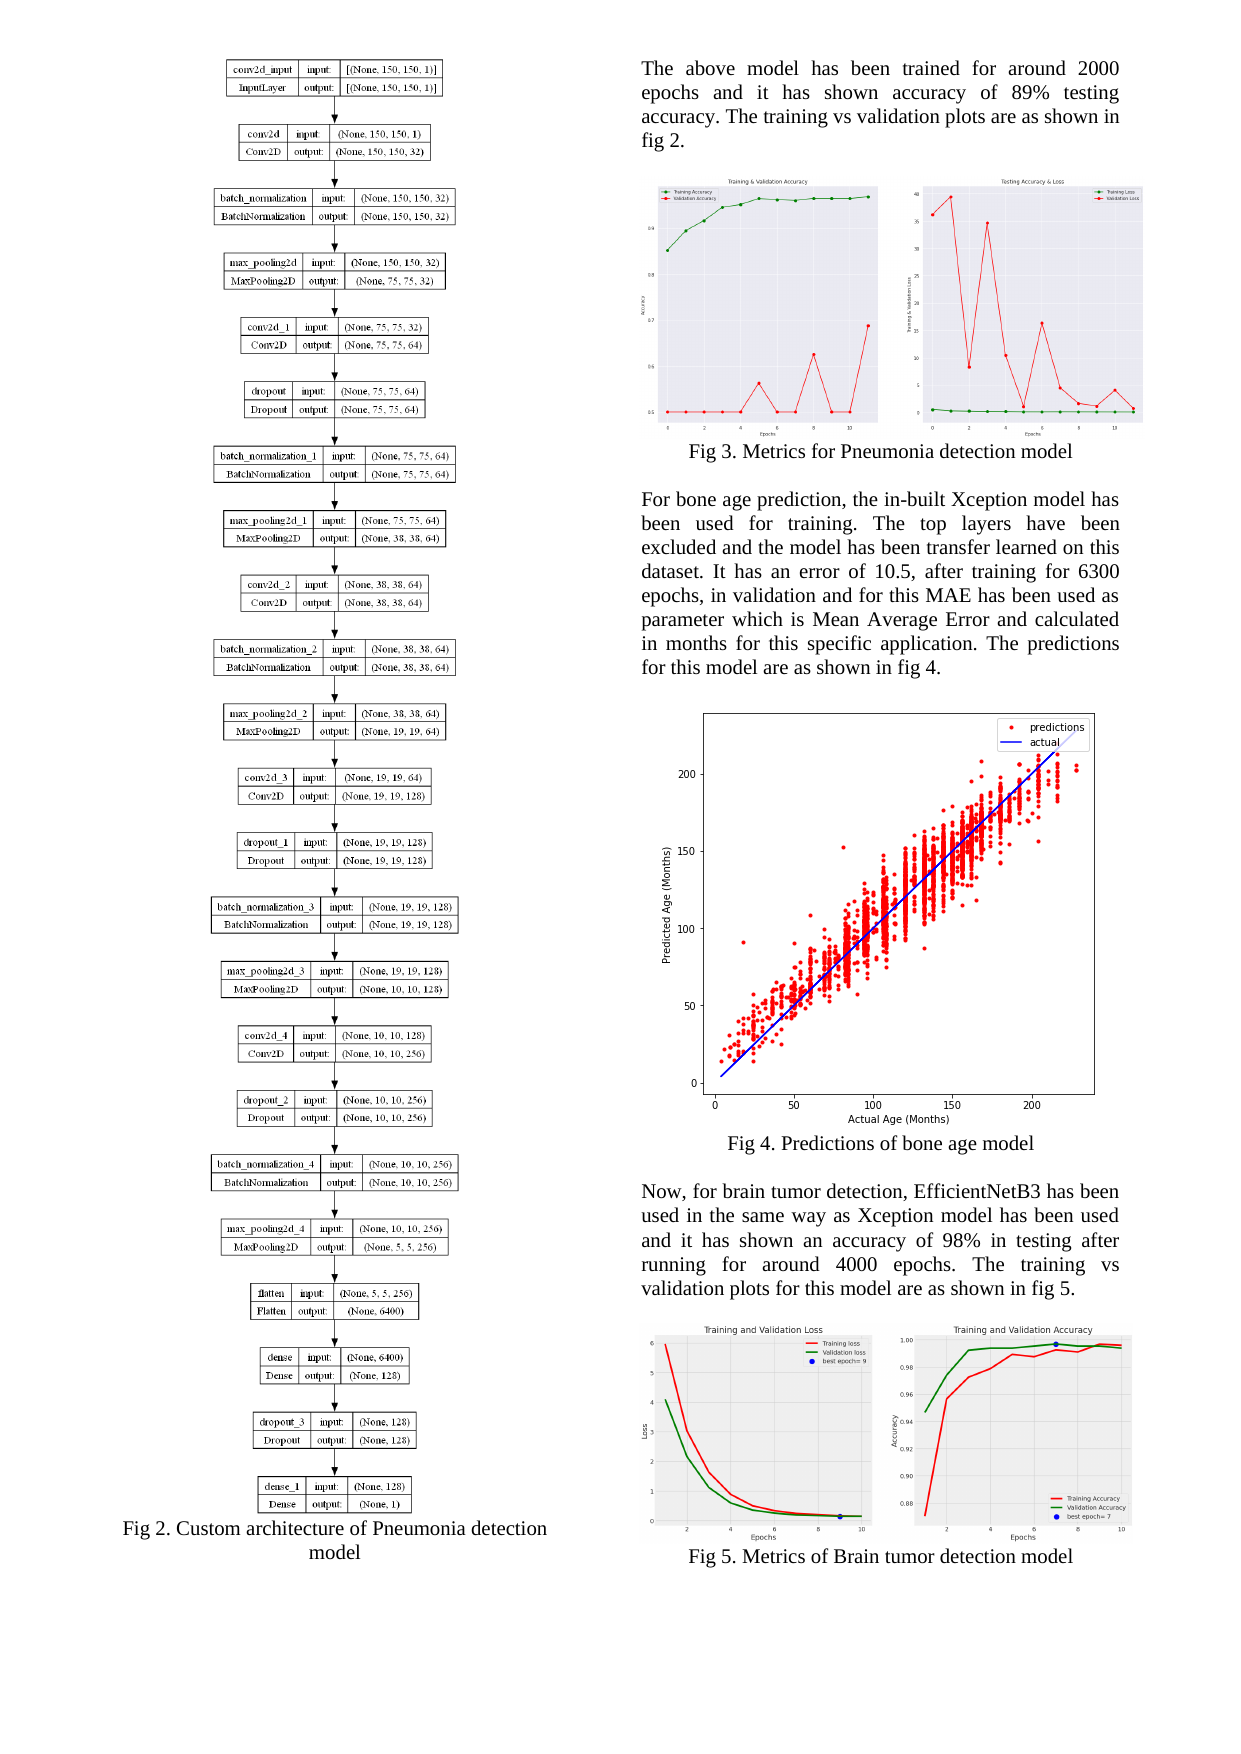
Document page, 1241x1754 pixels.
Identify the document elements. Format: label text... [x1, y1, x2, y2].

text Fig 5. Metrics of Brain tumor detection model [641, 1544, 1120, 1568]
text Fig 3. Metrics for Pneumonia detection model [641, 439, 1120, 463]
picture [208, 56, 461, 1516]
text Fig 2. Custom architecture of Pneumonia detection model [95, 1516, 574, 1564]
text Fig 4. Predictions of bone age model [641, 1131, 1120, 1155]
picture [638, 176, 1145, 439]
text For bone age prediction, the in-built Xception model has been used for training. The top layers have been excluded and the model has been transfer learned on this dataset. It has an error of 10.5, after training for 6300 epochs, in validation and for this MAE has been used as parameter which is Mean Average Error and calculated in months for this specific application. The predictions for this model are as shown in fig 4. [641, 487, 1120, 679]
picture [656, 703, 1103, 1132]
text The above model has been trained for around 2000 epochs and it has shown accuracy of 89% testing accuracy. The training vs validation plots are as shown in fig 2. [641, 56, 1120, 152]
text Now, for brain tumor detection, EfficientNetB3 has been used in the same way as Xception model has been used and it has shown an accuracy of 98% in testing after running for around 4000 epochs. The training vs validation plots for this model are as shown in fig 5. [641, 1179, 1120, 1300]
picture [638, 1323, 1134, 1544]
